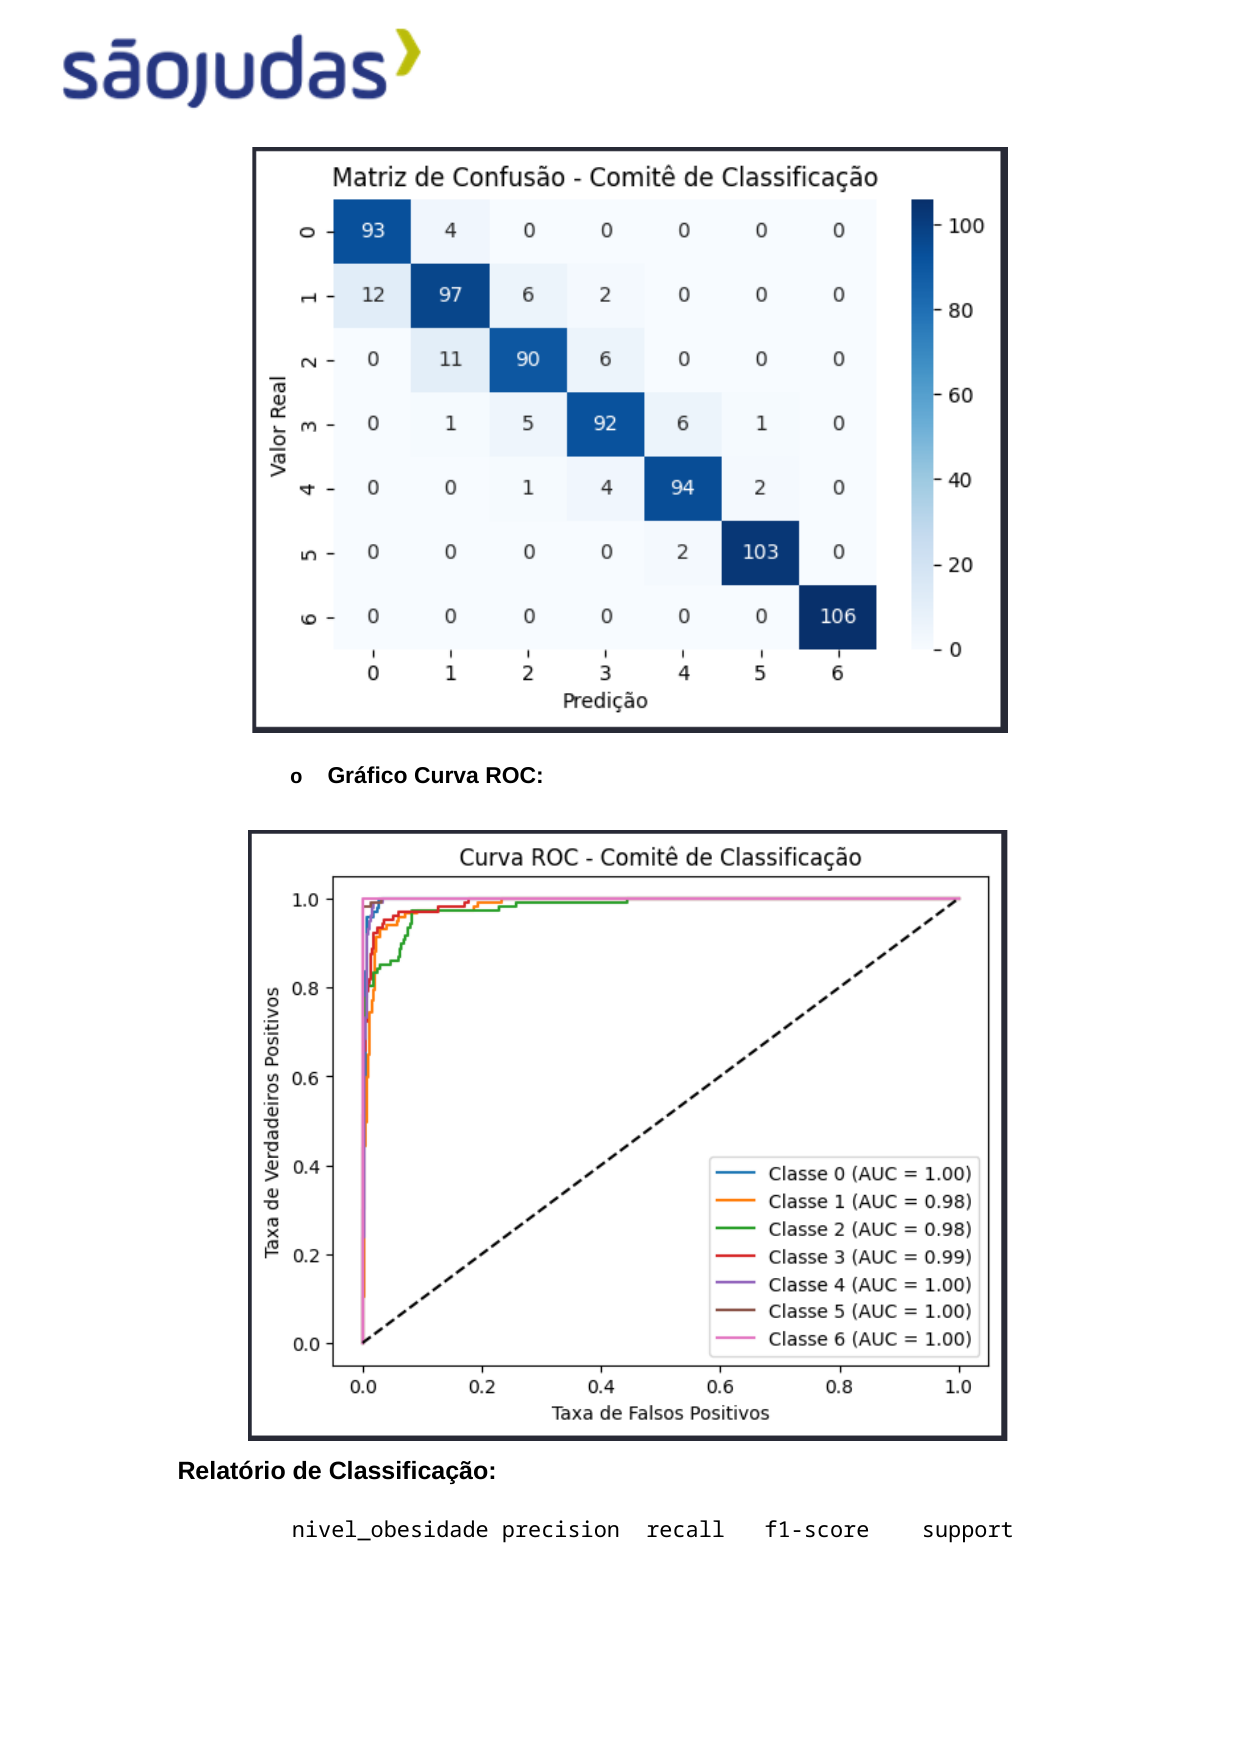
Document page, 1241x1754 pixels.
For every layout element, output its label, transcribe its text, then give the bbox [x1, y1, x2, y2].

picture [248, 830, 1008, 1441]
picture [252, 147, 1008, 733]
text Relatório de Classificação: [177, 1456, 1063, 1484]
text nivel_obesidade precision recall f1-score support [252, 1514, 1063, 1543]
picture [23, 7, 459, 138]
list Gráfico Curva ROC: [290, 762, 1063, 789]
